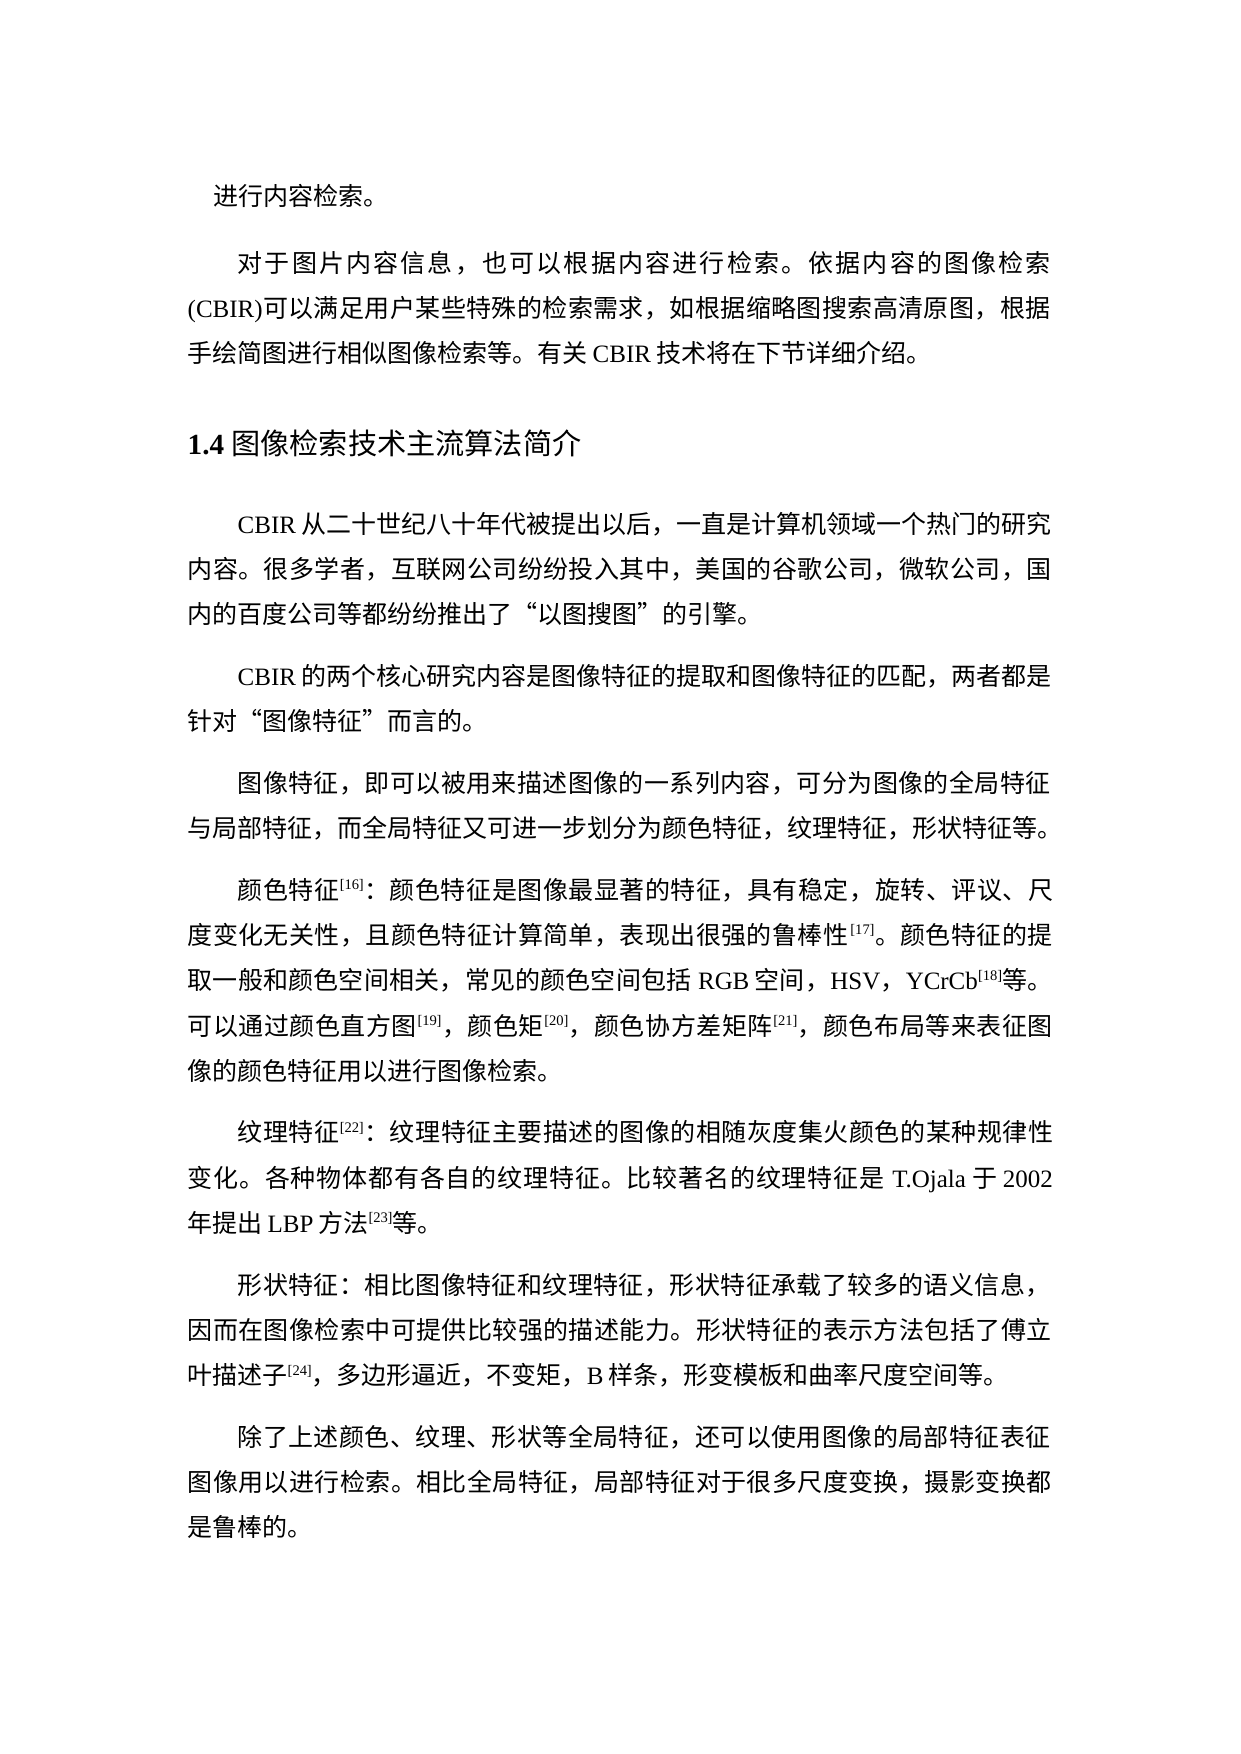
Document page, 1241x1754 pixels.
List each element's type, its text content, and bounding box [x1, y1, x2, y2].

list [187, 162, 1053, 227]
list CBIR的两个核心研究内容是图像特征的提取和图像特征的匹配，两者都是针对“图像特征”而言的。 [187, 656, 1053, 738]
list 形状特征：相比图像特征和纹理特征，形状特征承载了较多的语义信息，因而在图像检索中可提供比较强的描述能力。形状特征的表示方法包括了傅立叶描述子[24]，多边形逼近，不变矩，B样条，形变模板和曲率尺度空间等。 [187, 1265, 1053, 1392]
list 图像检索技术主流算法简介 [187, 421, 1053, 463]
list 除了上述颜色、纹理、形状等全局特征，还可以使用图像的局部特征表征图像用以进行检索。相比全局特征，局部特征对于很多尺度变换，摄影变换都是鲁棒的。 [187, 1417, 1053, 1544]
list 对于图片内容信息，也可以根据内容进行检索。依据内容的图像检索(CBIR)可以满足用户某些特殊的检索需求，如根据缩略图搜索高清原图，根据手绘简图进行相似图像检索等。有关CBIR技术将在下节详细介绍。 [187, 243, 1053, 370]
list 颜色特征[16]：颜色特征是图像最显著的特征，具有稳定，旋转、评议、尺度变化无关性，且颜色特征计算简单，表现出很强的鲁棒性[17]。颜色特征的提取一般和颜色空间相关，常见的颜色空间包括RGB空间，HSV，YCrCb[18]等。可以通过颜色直方图[19]，颜色矩[20]，颜色协方差矩阵[21]，颜色布局等来表征图像的颜色特征用以进行图像检索。 [187, 870, 1053, 1088]
list CBIR从二十世纪八十年代被提出以后，一直是计算机领域一个热门的研究内容。很多学者，互联网公司纷纷投入其中，美国的谷歌公司，微软公司，国内的百度公司等都纷纷推出了“以图搜图”的引擎。 [187, 504, 1053, 631]
list 图像特征，即可以被用来描述图像的一系列内容，可分为图像的全局特征与局部特征，而全局特征又可进一步划分为颜色特征，纹理特征，形状特征等。 [187, 763, 1053, 845]
list 纹理特征[22]：纹理特征主要描述的图像的相随灰度集火颜色的某种规律性变化。各种物体都有各自的纹理特征。比较著名的纹理特征是T.Ojala于2002年提出LBP方法[23]等。 [187, 1113, 1053, 1240]
